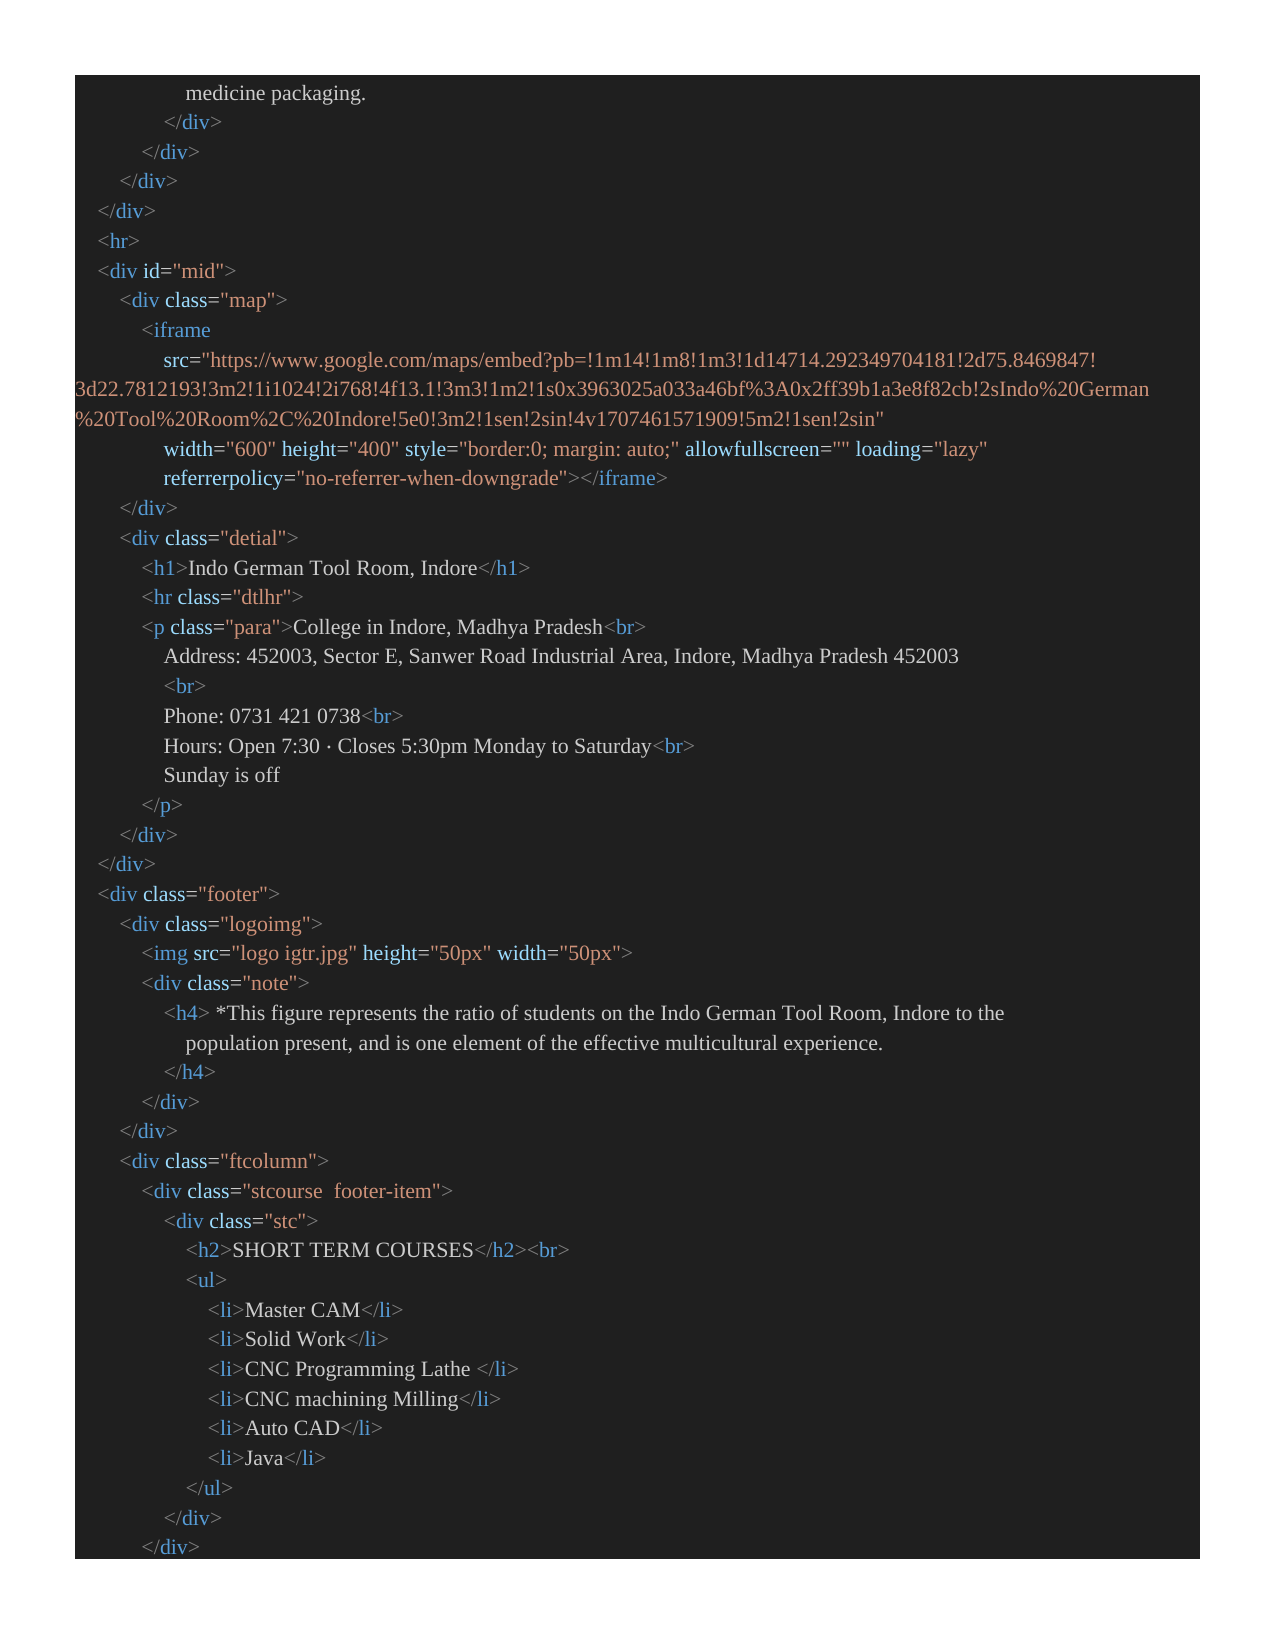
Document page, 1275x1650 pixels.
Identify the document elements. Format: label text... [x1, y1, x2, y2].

text <h2>SHORT TERM COURSES</h2><br> [75, 1233, 1200, 1262]
text src="https://www.google.com/maps/embed?pb=!1m14!1m8!1m3!1d14714.292349704181!2d75.8469847!3d22.7812193!3m2!1i1024!2i768!4f13.1!3m3!1m2!1s0x3963025a033a46bf%3A0x2ff39b1a3e8f82cb!2sIndo%20German%20Tool%20Room%2C%20Indore!5e0!3m2!1sen!2sin!4v1707461571909!5m2!1sen!2sin" [75, 342, 1200, 431]
text <p class="para">College in Indore, Madhya Pradesh<br> [75, 609, 1200, 639]
text <li>Auto CAD</li> [75, 1411, 1200, 1441]
text </div> [75, 105, 1200, 134]
text <div class="note"> [75, 966, 1200, 995]
text </ul> [75, 1470, 1200, 1500]
text <br> [75, 669, 1200, 698]
text <li>CNC Programming Lathe </li> [75, 1352, 1200, 1381]
text </div> [75, 134, 1200, 164]
text referrerpolicy="no-referrer-when-downgrade"></iframe> [75, 461, 1200, 491]
text <img src="logo igtr.jpg" height="50px" width="50px"> [75, 936, 1200, 966]
text </div> [75, 817, 1200, 847]
text Address: 452003, Sector E, Sanwer Road Industrial Area, Indore, Madhya Pradesh 452003 [75, 639, 1200, 669]
text Phone: 0731 421 0738<br> [75, 698, 1200, 728]
text </div> [75, 1114, 1200, 1144]
text </div> [75, 847, 1200, 877]
text <h4> *This figure represents the ratio of students on the Indo German Tool Room, Indore to the [75, 995, 1200, 1025]
text </p> [75, 787, 1200, 817]
text </div> [75, 1084, 1200, 1114]
text medicine packaging. [75, 75, 1200, 105]
text <div class="stc"> [75, 1203, 1200, 1233]
text </div> [75, 164, 1200, 194]
text <h1>Indo German Tool Room, Indore</h1> [75, 550, 1200, 580]
text <div class="logoimg"> [75, 906, 1200, 936]
text </div> [75, 1530, 1200, 1559]
text <li>Solid Work</li> [75, 1322, 1200, 1352]
text </div> [75, 491, 1200, 520]
text </h4> [75, 1055, 1200, 1084]
text <div class="detial"> [75, 520, 1200, 550]
text <li>Master CAM</li> [75, 1292, 1200, 1322]
text <div class="stcourse footer-item"> [75, 1173, 1200, 1203]
text Hours: Open 7:30 ⋅ Closes 5:30pm Monday to Saturday<br> [75, 728, 1200, 758]
text <hr> [75, 223, 1200, 253]
text <ul> [75, 1262, 1200, 1292]
text <hr class="dtlhr"> [75, 580, 1200, 609]
text <div class="ftcolumn"> [75, 1144, 1200, 1173]
text <li>Java</li> [75, 1441, 1200, 1470]
text Sunday is off [75, 758, 1200, 787]
text <div class="map"> [75, 283, 1200, 312]
text width="600" height="400" style="border:0; margin: auto;" allowfullscreen="" loading="lazy" [75, 431, 1200, 461]
text <li>CNC machining Milling</li> [75, 1381, 1200, 1411]
text </div> [75, 194, 1200, 223]
text population present, and is one element of the effective multicultural experience. [75, 1025, 1200, 1055]
text <div id="mid"> [75, 253, 1200, 283]
text <div class="footer"> [75, 877, 1200, 906]
text </div> [75, 1500, 1200, 1530]
text <iframe [75, 312, 1200, 342]
